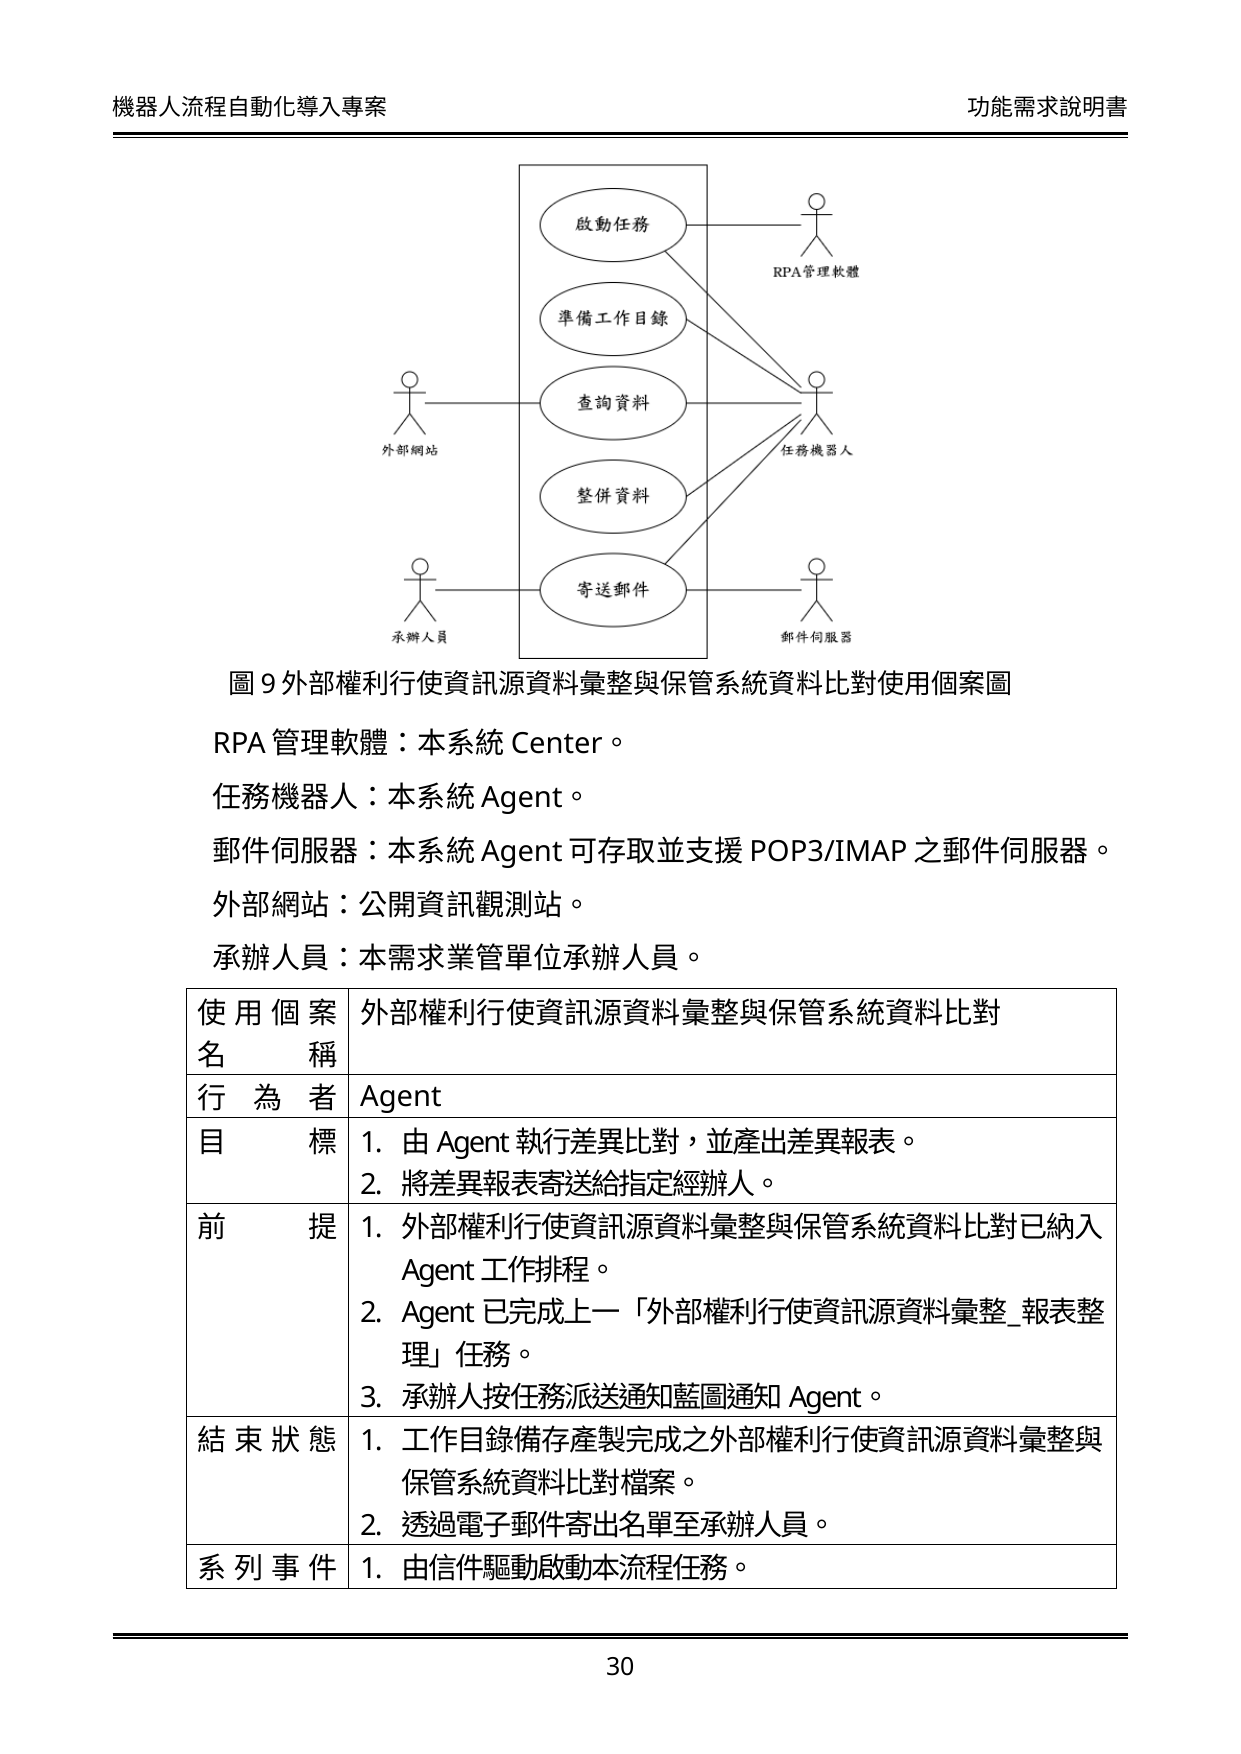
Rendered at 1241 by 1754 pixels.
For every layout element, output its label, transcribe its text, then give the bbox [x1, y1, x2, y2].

table_cell 目標 [187, 1118, 348, 1203]
table_cell 結束狀態 [187, 1417, 348, 1544]
text RPA管理軟體：本系統Center。 [212, 720, 1128, 762]
table_cell 工作目錄備存產製完成之外部權利行使資訊源資料彙整與保管系統資料比對檔案。 透過電子郵件寄出名單至承辦人員。 [349, 1417, 1116, 1544]
text 承辦人員：本需求業管單位承辦人員。 [212, 934, 1128, 977]
text 外部網站：公開資訊觀測站。 [212, 881, 1128, 923]
table_cell 行為者 [187, 1075, 348, 1117]
table_header 使用個案名稱 [187, 989, 348, 1074]
table_cell 外部權利行使資訊源資料彙整與保管系統資料比對已納入Agent工作排程。 Agent已完成上一「外部權利行使資訊源資料彙整_報表整理」任務。 承辦人按任務派送通知藍圖通知Agent。 [349, 1204, 1116, 1416]
text 任務機器人：本系統Agent。 [212, 774, 1128, 816]
table_cell 由Agent執行差異比對，並產出差異報表。 將差異報表寄送給指定經辦人。 [349, 1118, 1116, 1203]
table_cell Agent [349, 1075, 1116, 1117]
picture [380, 164, 860, 659]
table_cell 系列事件 [187, 1545, 348, 1587]
table_cell 前提 [187, 1204, 348, 1416]
text 郵件伺服器：本系統Agent可存取並支援POP3/IMAP之郵件伺服器。 [212, 827, 1128, 870]
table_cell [349, 1545, 1116, 1587]
table_header 外部權利行使資訊源資料彙整與保管系統資料比對 [349, 989, 1116, 1074]
